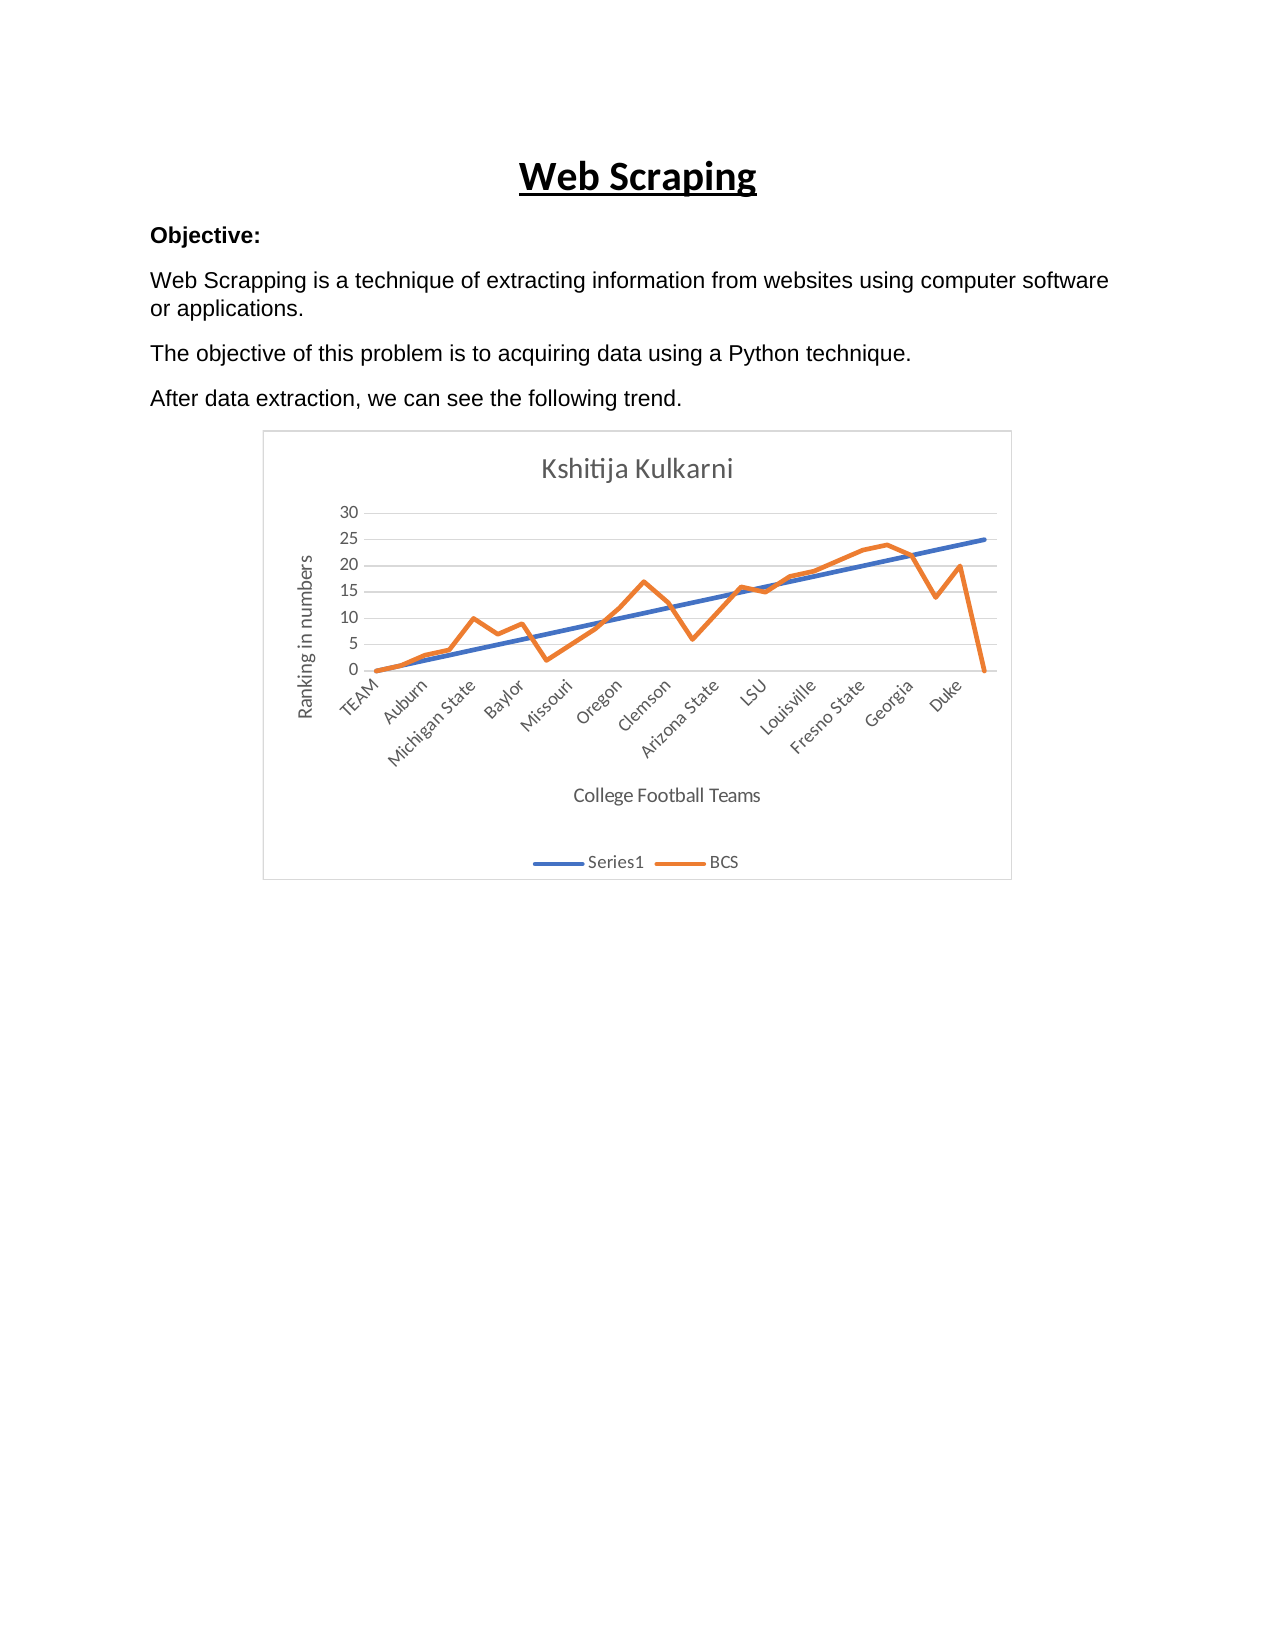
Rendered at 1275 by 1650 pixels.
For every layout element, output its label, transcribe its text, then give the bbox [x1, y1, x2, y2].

text Objective: [150, 222, 1125, 248]
text The objective of this problem is to acquiring data using a Python technique. [150, 340, 1125, 367]
text Web Scraping [150, 150, 1125, 201]
text Web Scrapping is a technique of extracting information from websites using computer software or applications. [150, 267, 1125, 321]
text After data extraction, we can see the following trend. [150, 385, 1125, 412]
